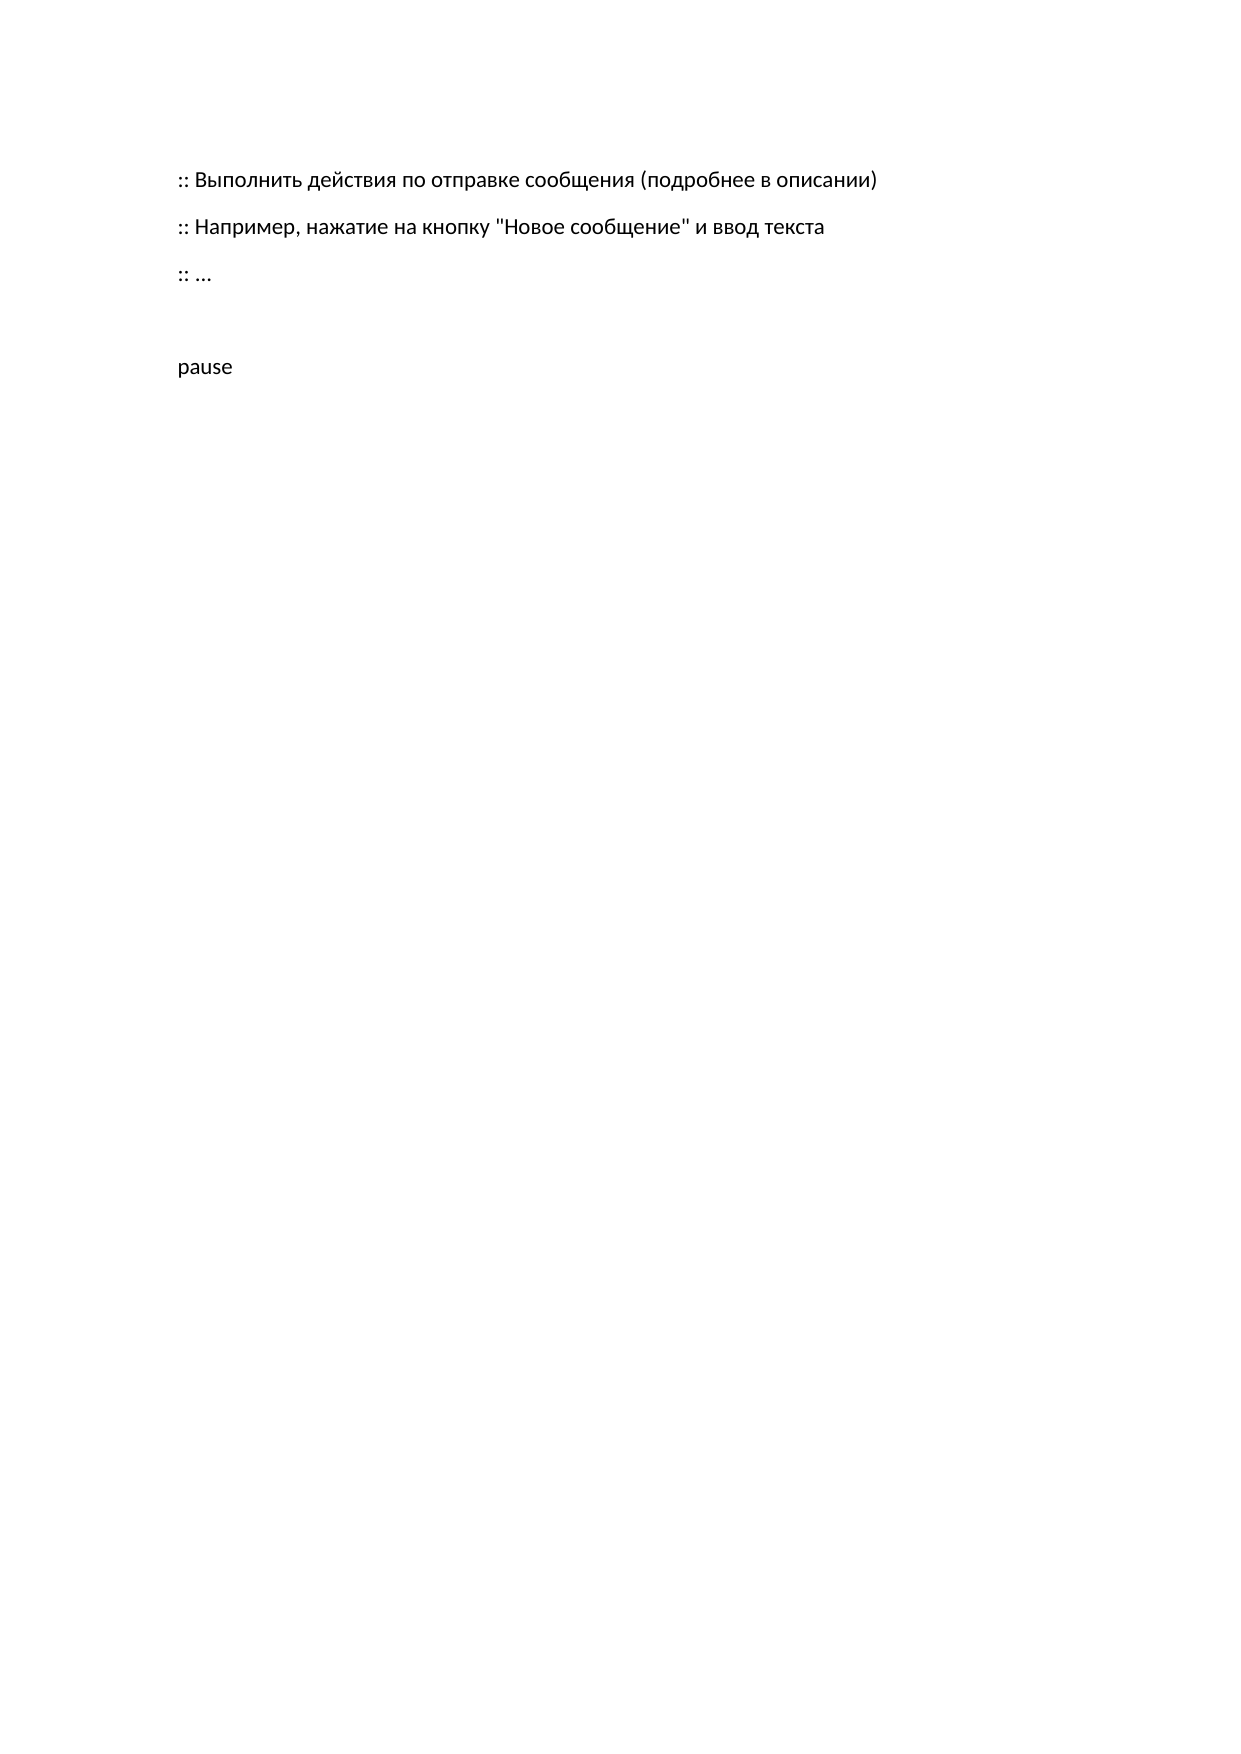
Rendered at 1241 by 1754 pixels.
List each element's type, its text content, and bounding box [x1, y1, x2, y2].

text pause [177, 352, 1152, 381]
text :: Например, нажатие на кнопку "Новое сообщение" и ввод текста [177, 212, 1152, 240]
text :: ... [177, 259, 1152, 287]
text :: Выполнить действия по отправке сообщения (подробнее в описании) [177, 165, 1152, 193]
